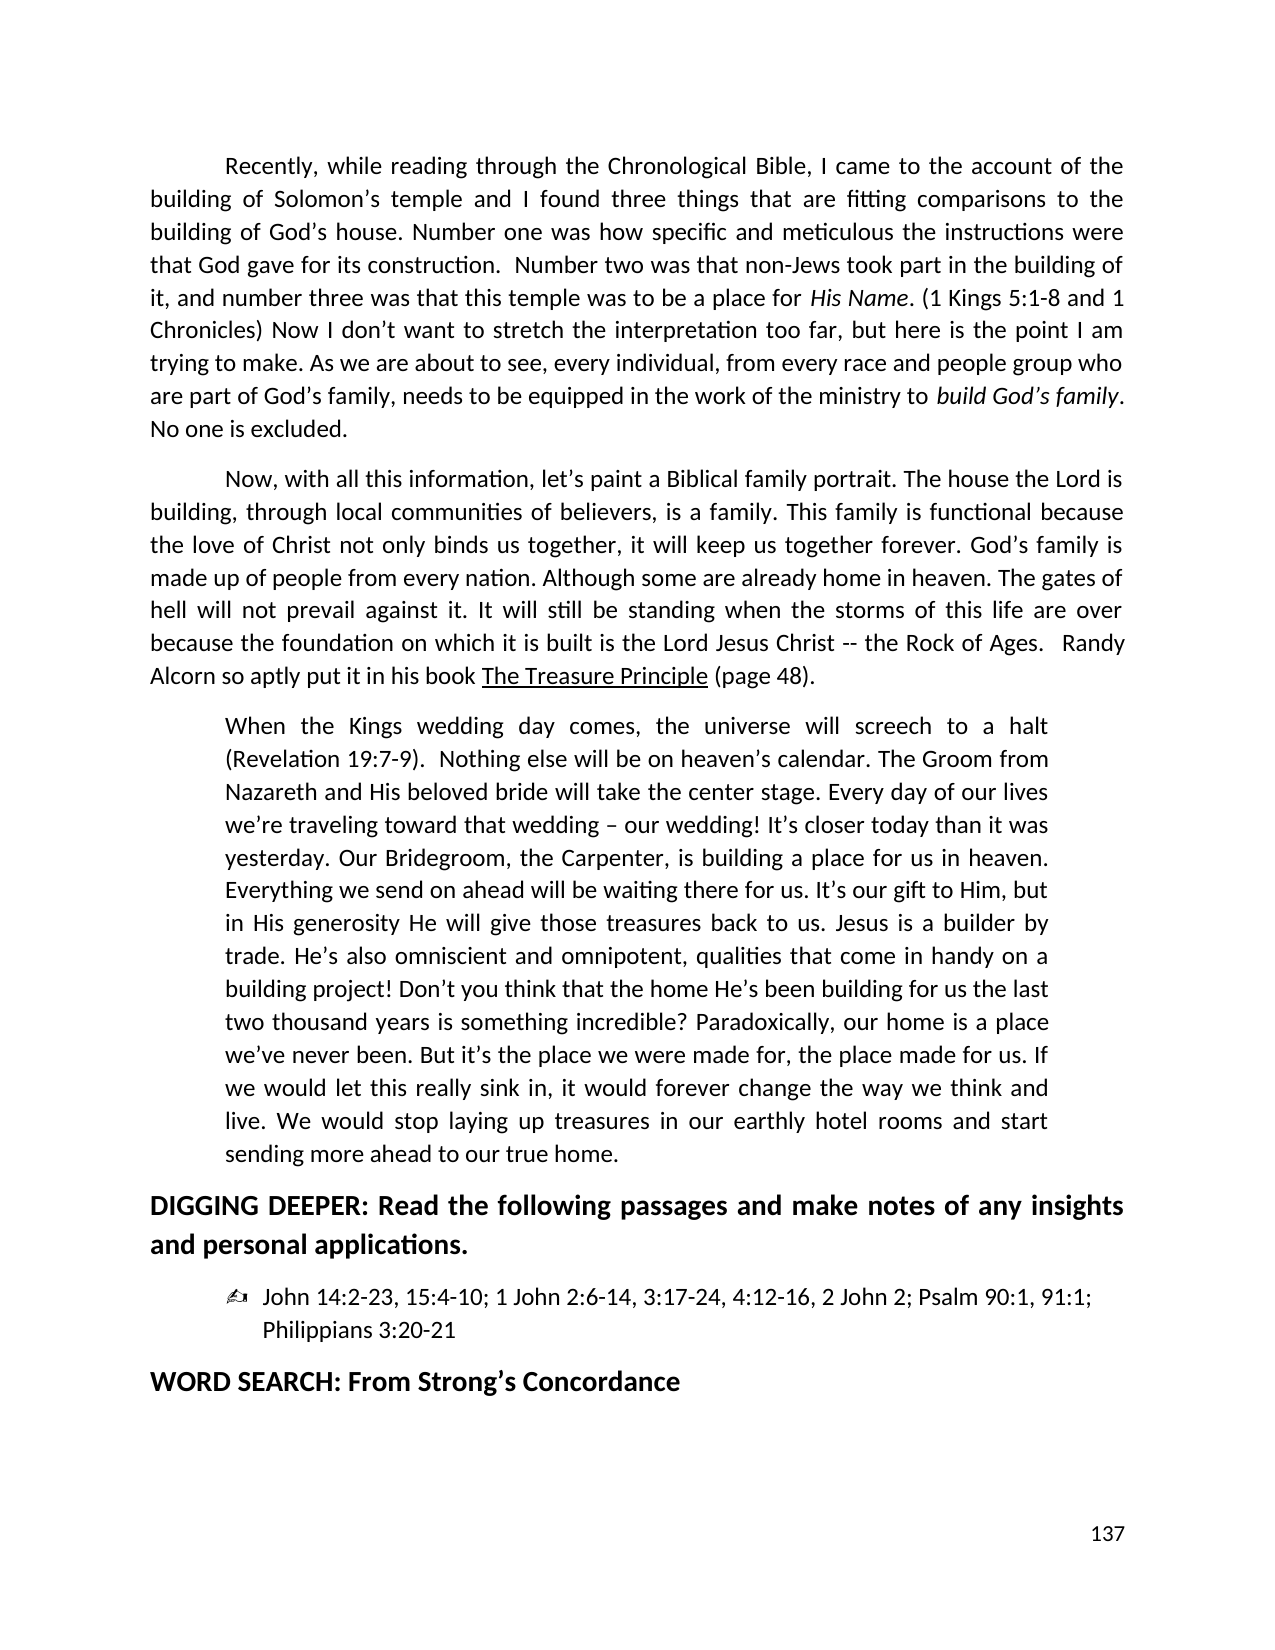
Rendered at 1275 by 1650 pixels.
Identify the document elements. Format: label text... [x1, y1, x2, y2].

list John 14:2-23, 15:4-10; 1 John 2:6-14, 3:17-24, 4:12-16, 2 John 2; Psalm 90:1, 91:1; Philippians 3:20-21 [225, 1281, 1125, 1344]
text Now, with all this information, let’s paint a Biblical family portrait. The house the Lord is building, through local communities of believers, is a family. This family is functional because the love of Christ not only binds us together, it will keep us together forever. God’s family is made up of people from every nation. Although some are already home in heaven. The gates of hell will not prevail against it. It will still be standing when the storms of this life are over because the foundation on which it is built is the Lord Jesus Christ -- the Rock of Ages. Randy Alcorn so aptly put it in his book The Treasure Principle (page 48). [150, 463, 1125, 691]
text When the Kings wedding day comes, the universe will screech to a halt (Revelation 19:7-9). Nothing else will be on heaven’s calendar. The Groom from Nazareth and His beloved bride will take the center stage. Every day of our lives we’re traveling toward that wedding – our wedding! It’s closer today than it was yesterday. Our Bridegroom, the Carpenter, is building a place for us in heaven. Everything we send on ahead will be waiting there for us. It’s our gift to Him, but in His generosity He will give those treasures back to us. Jesus is a builder by trade. He’s also omniscient and omnipotent, qualities that come in handy on a building project! Don’t you think that the home He’s been building for us the last two thousand years is something incredible? Paradoxically, our home is a place we’ve never been. But it’s the place we were made for, the place made for us. If we would let this really sink in, it would forever change the way we think and live. We would stop laying up treasures in our earthly hotel rooms and start sending more ahead to our true home. [225, 710, 1050, 1168]
text Recently, while reading through the Chronological Bible, I came to the account of the building of Solomon’s temple and I found three things that are fitting comparisons to the building of God’s house. Number one was how specific and meticulous the instructions were that God gave for its construction. Number two was that non-Jews took part in the building of it, and number three was that this temple was to be a place for His Name. (1 Kings 5:1-8 and 1 Chronicles) Now I don’t want to stretch the interpretation too far, but here is the point I am trying to make. As we are about to see, every individual, from every race and people group who are part of God’s family, needs to be equipped in the work of the ministry to build God’s family. No one is excluded. [150, 150, 1125, 444]
text WORD SEARCH: From Strong’s Concordance [150, 1363, 1125, 1399]
text DIGGING DEEPER: Read the following passages and make notes of any insights and personal applications. [150, 1187, 1125, 1262]
